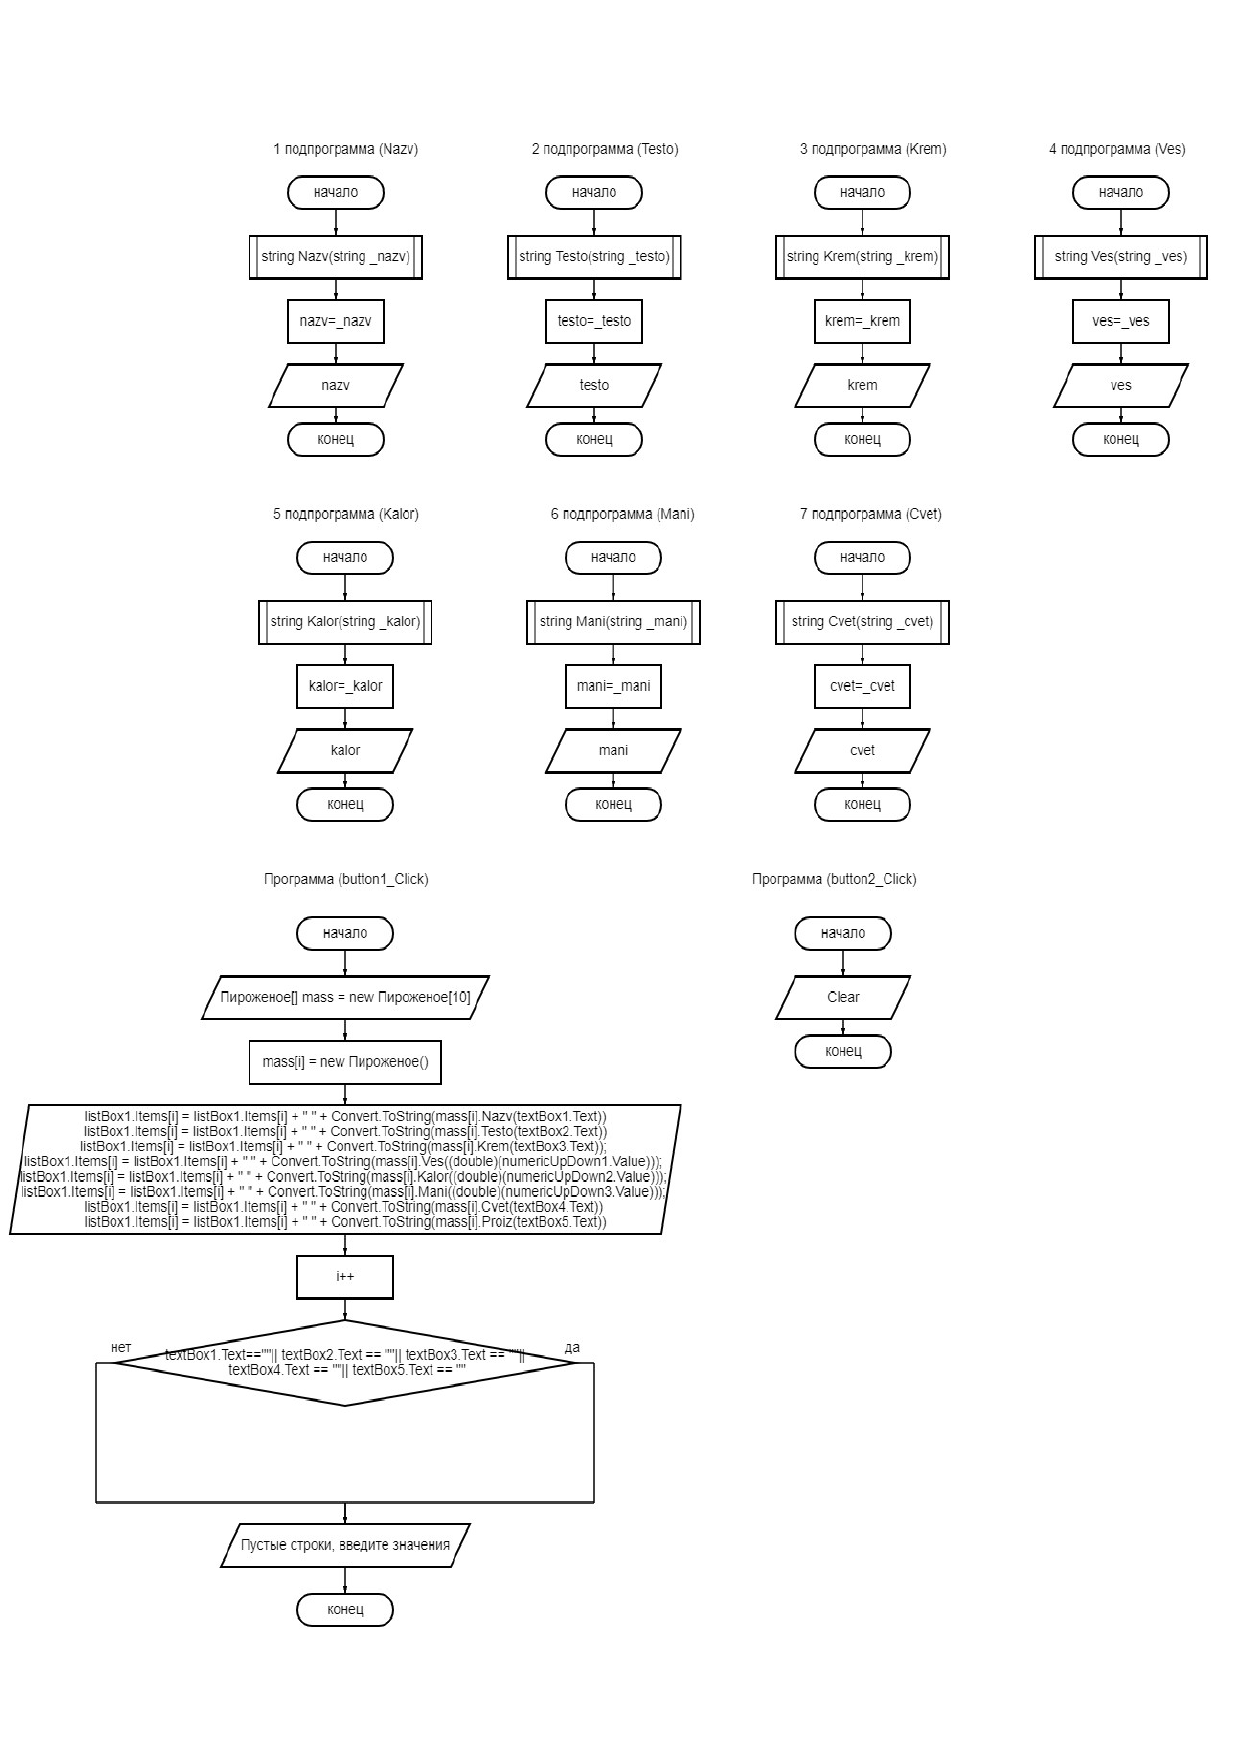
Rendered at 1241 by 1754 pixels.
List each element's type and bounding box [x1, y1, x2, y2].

picture [0, 118, 1225, 1636]
